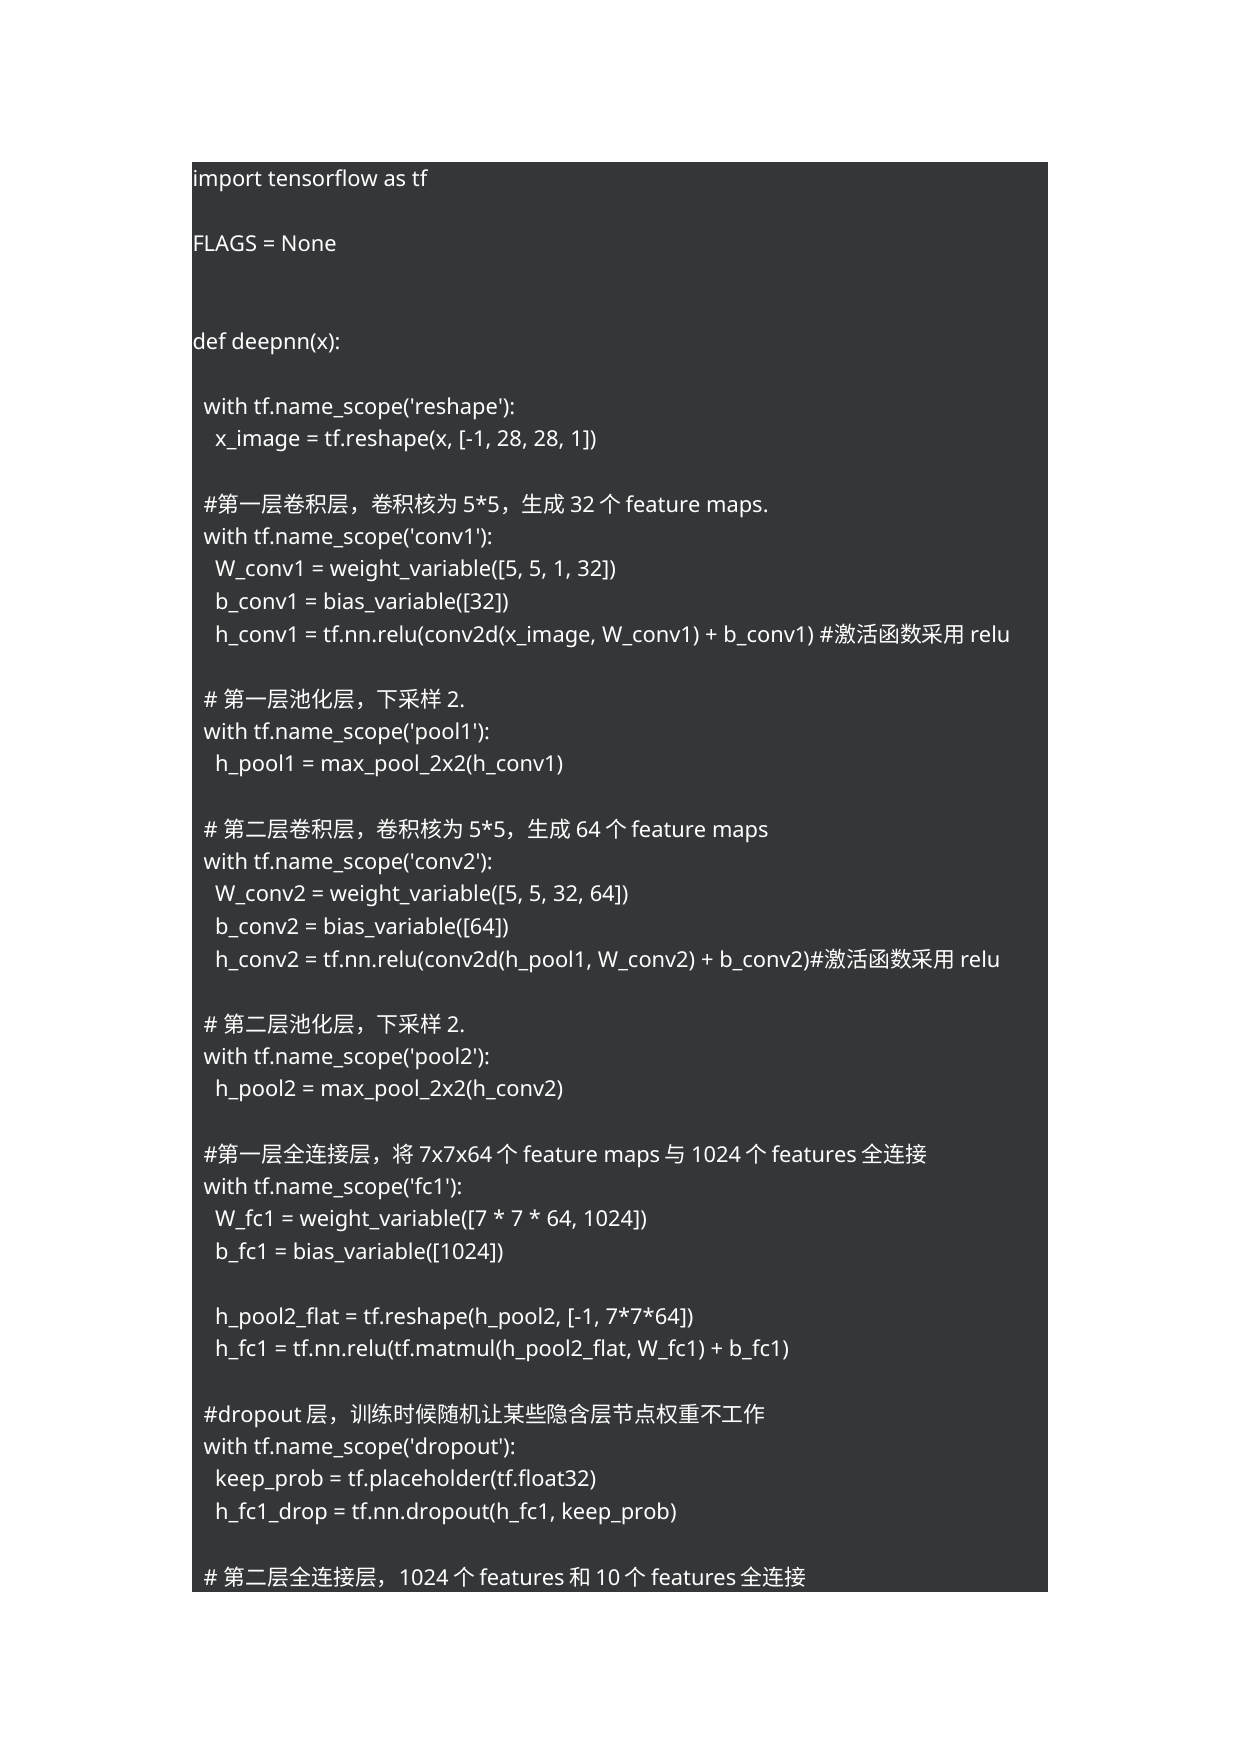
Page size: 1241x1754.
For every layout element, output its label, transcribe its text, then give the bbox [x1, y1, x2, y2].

text h_pool2_flat = tf.reshape(h_pool2, [-1, 7*7*64]) [192, 1299, 1048, 1332]
text with tf.name_scope('reshape'): [192, 389, 1048, 422]
text # 第二层卷积层，卷积核为5*5，生成64个feature maps [192, 812, 1048, 844]
text b_conv2 = bias_variable([64]) [192, 909, 1048, 942]
text h_fc1_drop = tf.nn.dropout(h_fc1, keep_prob) [192, 1494, 1048, 1527]
text with tf.name_scope('pool1'): [192, 714, 1048, 747]
text with tf.name_scope('fc1'): [192, 1169, 1048, 1202]
text FLAGS = None [192, 227, 1048, 259]
text # 第二层池化层，下采样2. [192, 1007, 1048, 1039]
text h_pool2 = max_pool_2x2(h_conv2) [192, 1072, 1048, 1104]
text W_conv2 = weight_variable([5, 5, 32, 64]) [192, 877, 1048, 909]
text #第一层卷积层，卷积核为5*5，生成32个feature maps. [192, 487, 1048, 519]
text with tf.name_scope('dropout'): [192, 1429, 1048, 1462]
text h_conv1 = tf.nn.relu(conv2d(x_image, W_conv1) + b_conv1) #激活函数采用relu [192, 617, 1048, 649]
text with tf.name_scope('pool2'): [192, 1039, 1048, 1072]
text x_image = tf.reshape(x, [-1, 28, 28, 1]) [192, 422, 1048, 454]
text b_fc1 = bias_variable([1024]) [192, 1234, 1048, 1267]
text h_pool1 = max_pool_2x2(h_conv1) [192, 747, 1048, 779]
text import tensorflow as tf [192, 162, 1048, 194]
text W_conv1 = weight_variable([5, 5, 1, 32]) [192, 552, 1048, 584]
text with tf.name_scope('conv2'): [192, 844, 1048, 877]
text # 第二层全连接层，1024个features和10个features全连接 [192, 1559, 1048, 1592]
text W_fc1 = weight_variable([7 * 7 * 64, 1024]) [192, 1202, 1048, 1234]
text def deepnn(x): [192, 324, 1048, 357]
text with tf.name_scope('conv1'): [192, 519, 1048, 552]
text h_conv2 = tf.nn.relu(conv2d(h_pool1, W_conv2) + b_conv2)#激活函数采用relu [192, 942, 1048, 974]
text b_conv1 = bias_variable([32]) [192, 584, 1048, 617]
text h_fc1 = tf.nn.relu(tf.matmul(h_pool2_flat, W_fc1) + b_fc1) [192, 1332, 1048, 1364]
text keep_prob = tf.placeholder(tf.float32) [192, 1462, 1048, 1494]
text # 第一层池化层，下采样2. [192, 682, 1048, 714]
text #第一层全连接层，将7x7x64个feature maps与1024个features全连接 [192, 1137, 1048, 1169]
text #dropout层，训练时候随机让某些隐含层节点权重不工作 [192, 1397, 1048, 1429]
